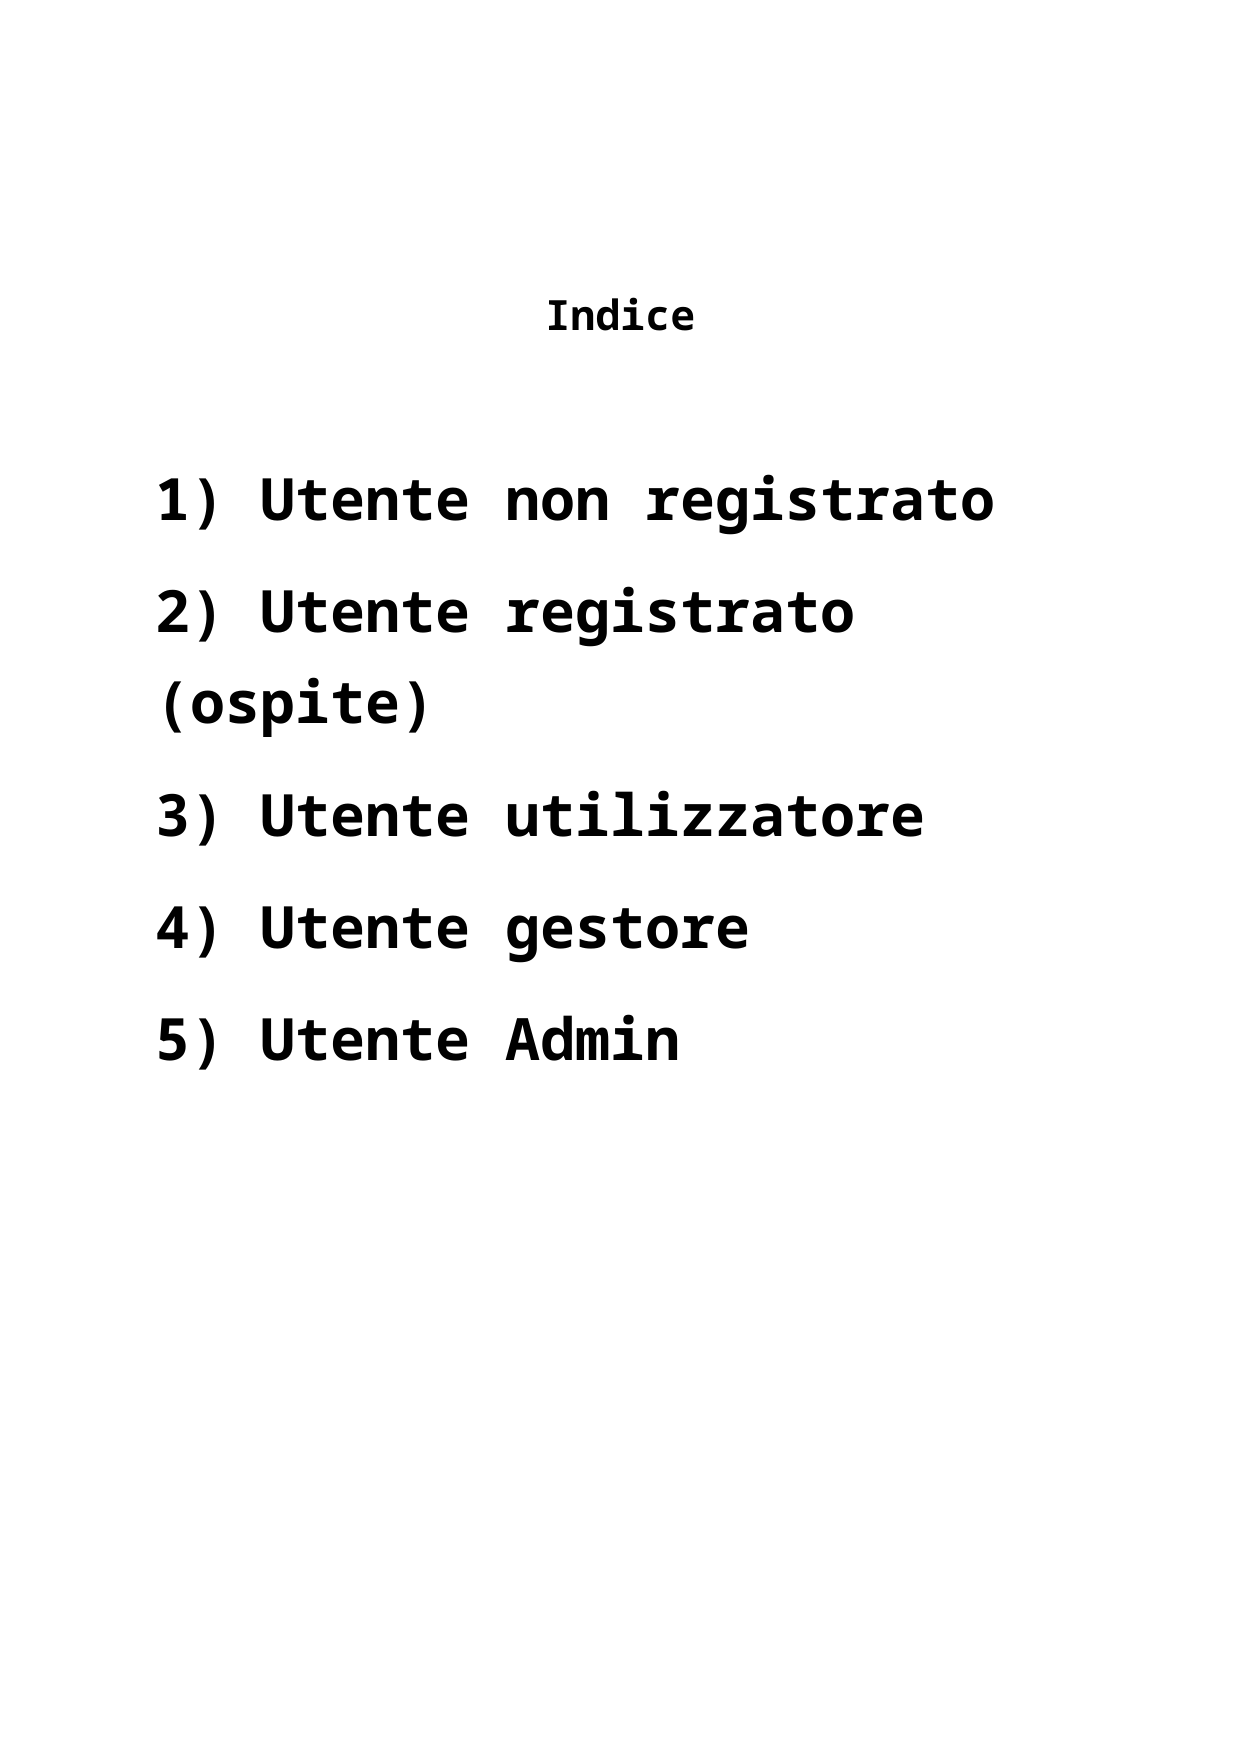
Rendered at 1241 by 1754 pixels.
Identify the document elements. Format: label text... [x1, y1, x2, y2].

text Indice [118, 286, 1122, 343]
text 5) Utente Admin [156, 998, 1122, 1078]
text 1) Utente non registrato [156, 458, 1122, 537]
text 4) Utente gestore [156, 886, 1122, 965]
text 2) Utente registrato (ospite) [156, 570, 1122, 741]
text 3) Utente utilizzatore [156, 774, 1122, 853]
